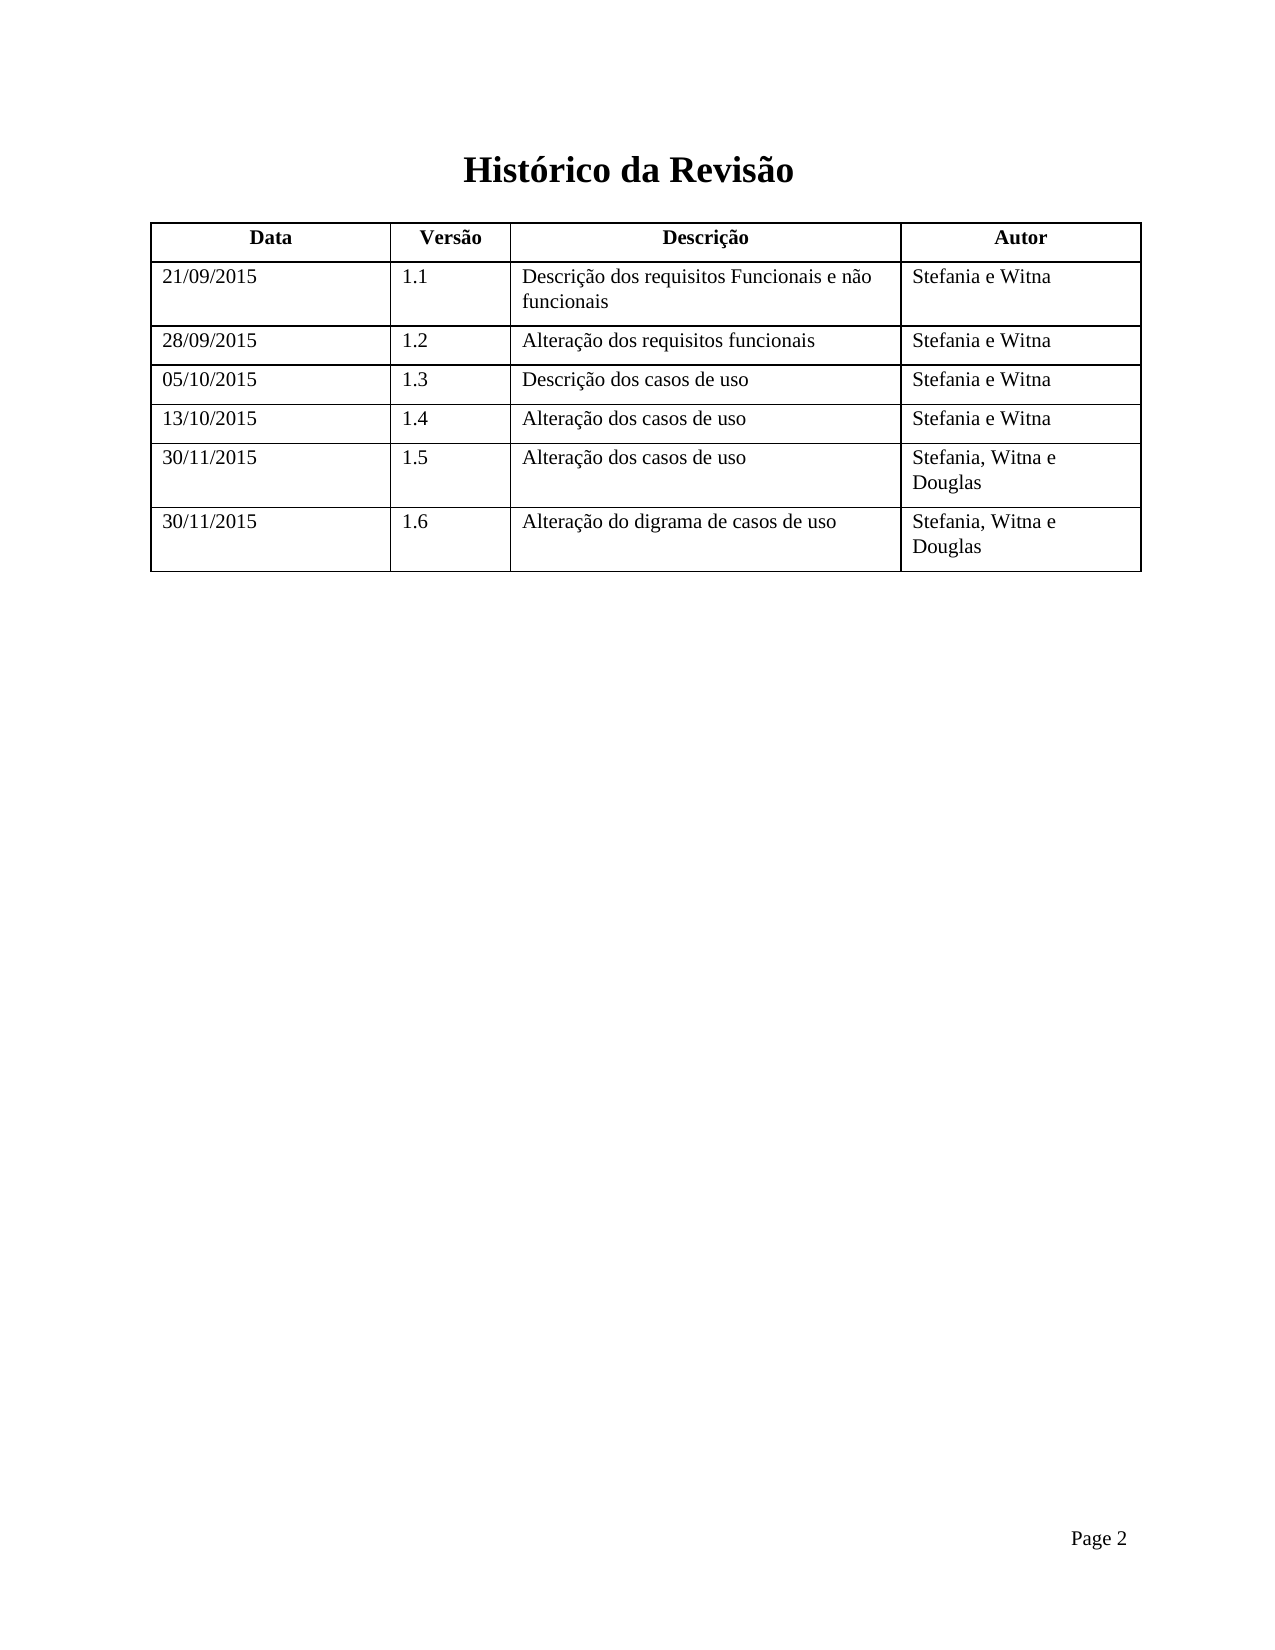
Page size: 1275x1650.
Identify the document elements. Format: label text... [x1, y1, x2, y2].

table_cell 30/11/2015 [152, 508, 390, 571]
table_cell 1.3 [391, 366, 510, 403]
table_cell Stefania e Witna [902, 405, 1140, 442]
table_cell Alteração do digrama de casos de uso [511, 508, 900, 571]
table_cell 13/10/2015 [152, 405, 390, 442]
table_cell Descrição dos requisitos Funcionais e não funcionais [511, 263, 900, 325]
table_cell Stefania e Witna [902, 263, 1140, 325]
table_header Autor [902, 224, 1140, 261]
table_cell 1.1 [391, 263, 510, 325]
table_cell Stefania, Witna e Douglas [902, 508, 1140, 571]
table_cell 30/11/2015 [152, 444, 390, 507]
table_cell 05/10/2015 [152, 366, 390, 403]
table_cell Stefania, Witna e Douglas [902, 444, 1140, 507]
table_header Data [152, 224, 390, 261]
table_cell 28/09/2015 [152, 327, 390, 364]
table_cell Descrição dos casos de uso [511, 366, 900, 403]
table_cell Alteração dos casos de uso [511, 405, 900, 442]
table_cell 1.2 [391, 327, 510, 364]
title Histórico da Revisão [150, 148, 1107, 191]
table_cell 1.5 [391, 444, 510, 507]
table_header Descrição [511, 224, 900, 261]
table_cell 1.6 [391, 508, 510, 571]
table_header Versão [391, 224, 510, 261]
table_cell 21/09/2015 [152, 263, 390, 325]
table_cell Stefania e Witna [902, 366, 1140, 403]
table_cell Stefania e Witna [902, 327, 1140, 364]
table_cell Alteração dos casos de uso [511, 444, 900, 507]
table_cell 1.4 [391, 405, 510, 442]
table_cell Alteração dos requisitos funcionais [511, 327, 900, 364]
